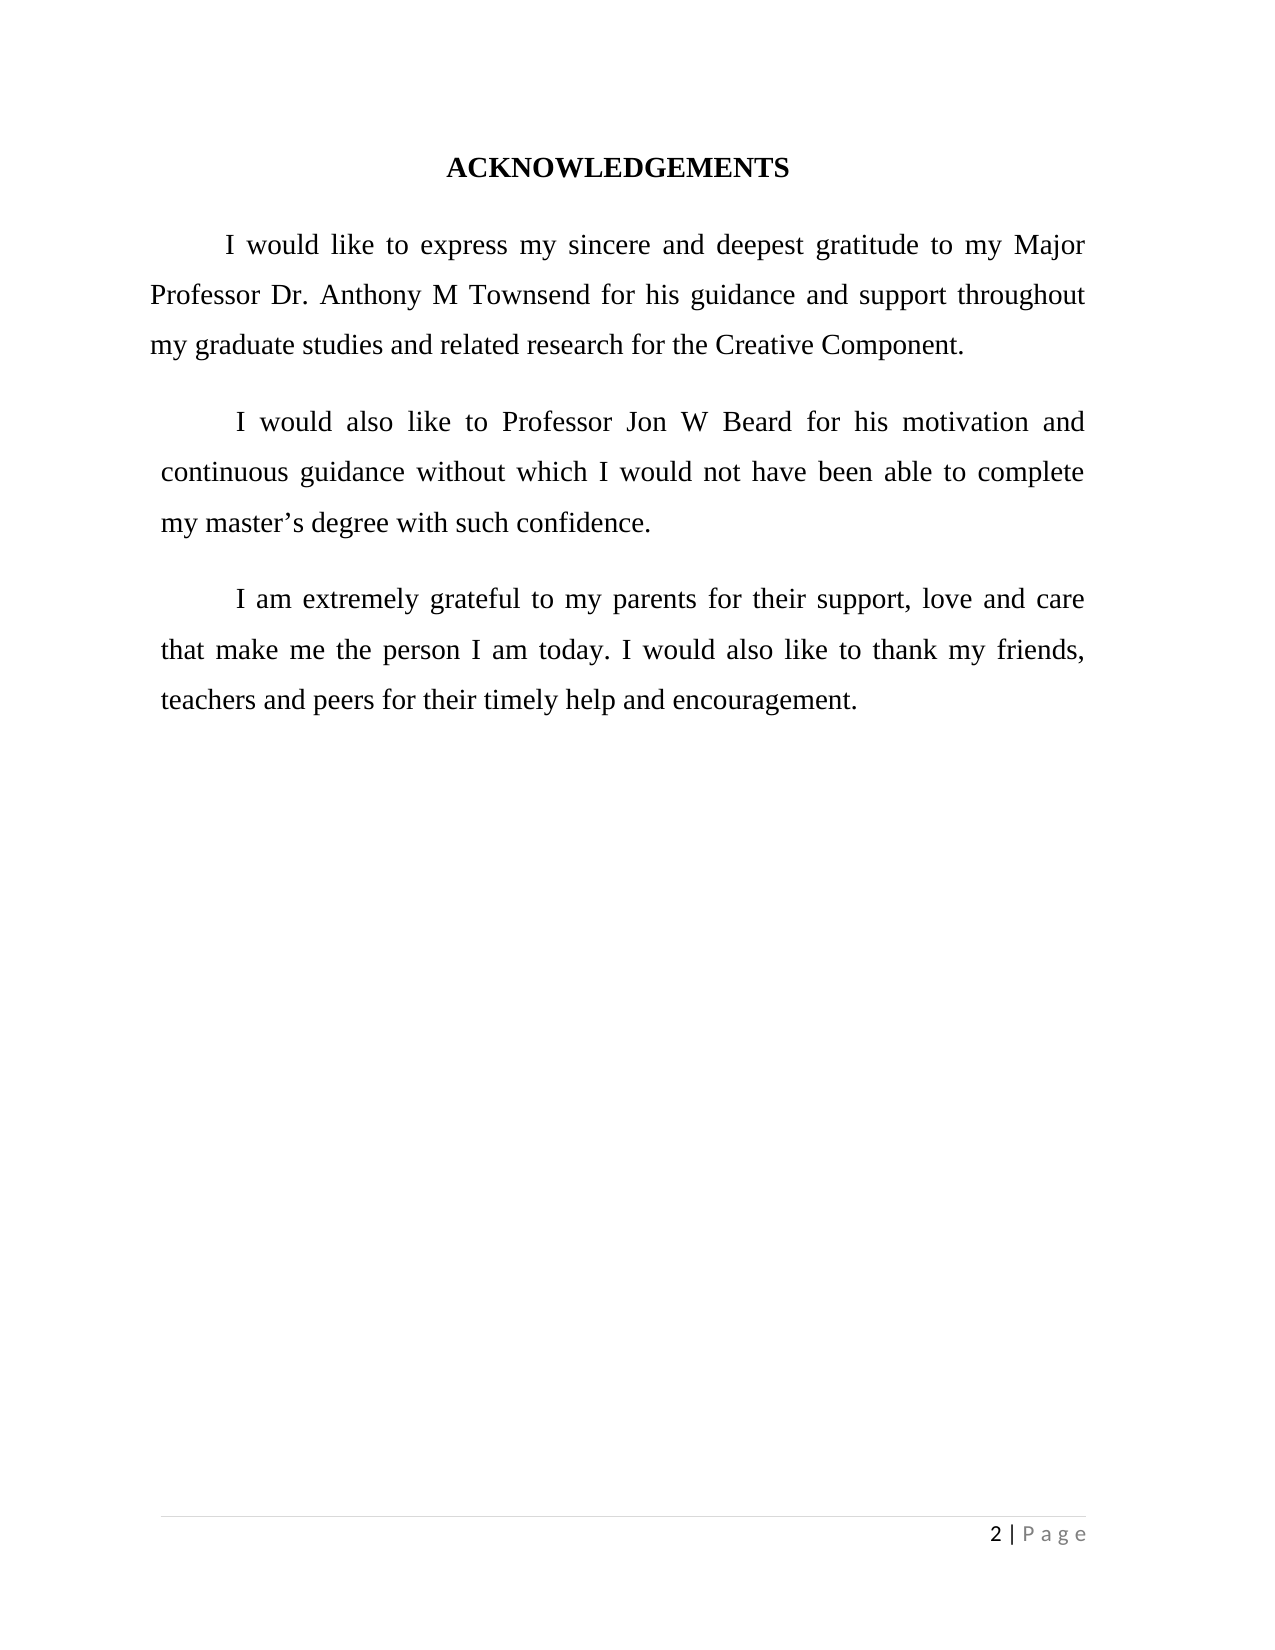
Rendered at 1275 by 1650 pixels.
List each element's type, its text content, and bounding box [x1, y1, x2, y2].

text I am extremely grateful to my parents for their support, love and care that make me the person I am today. I would also like to thank my friends, teachers and peers for their timely help and encouragement. [161, 582, 1086, 716]
text I would like to express my sincere and deepest gratitude to my Major Professor Dr. Anthony M Townsend for his guidance and support throughout my graduate studies and related research for the Creative Component. [150, 227, 1086, 361]
text ACKNOWLEDGEMENTS [150, 150, 1086, 183]
text I would also like to Professor Jon W Beard for his motivation and continuous guidance without which I would not have been able to complete my master’s degree with such confidence. [161, 404, 1086, 538]
